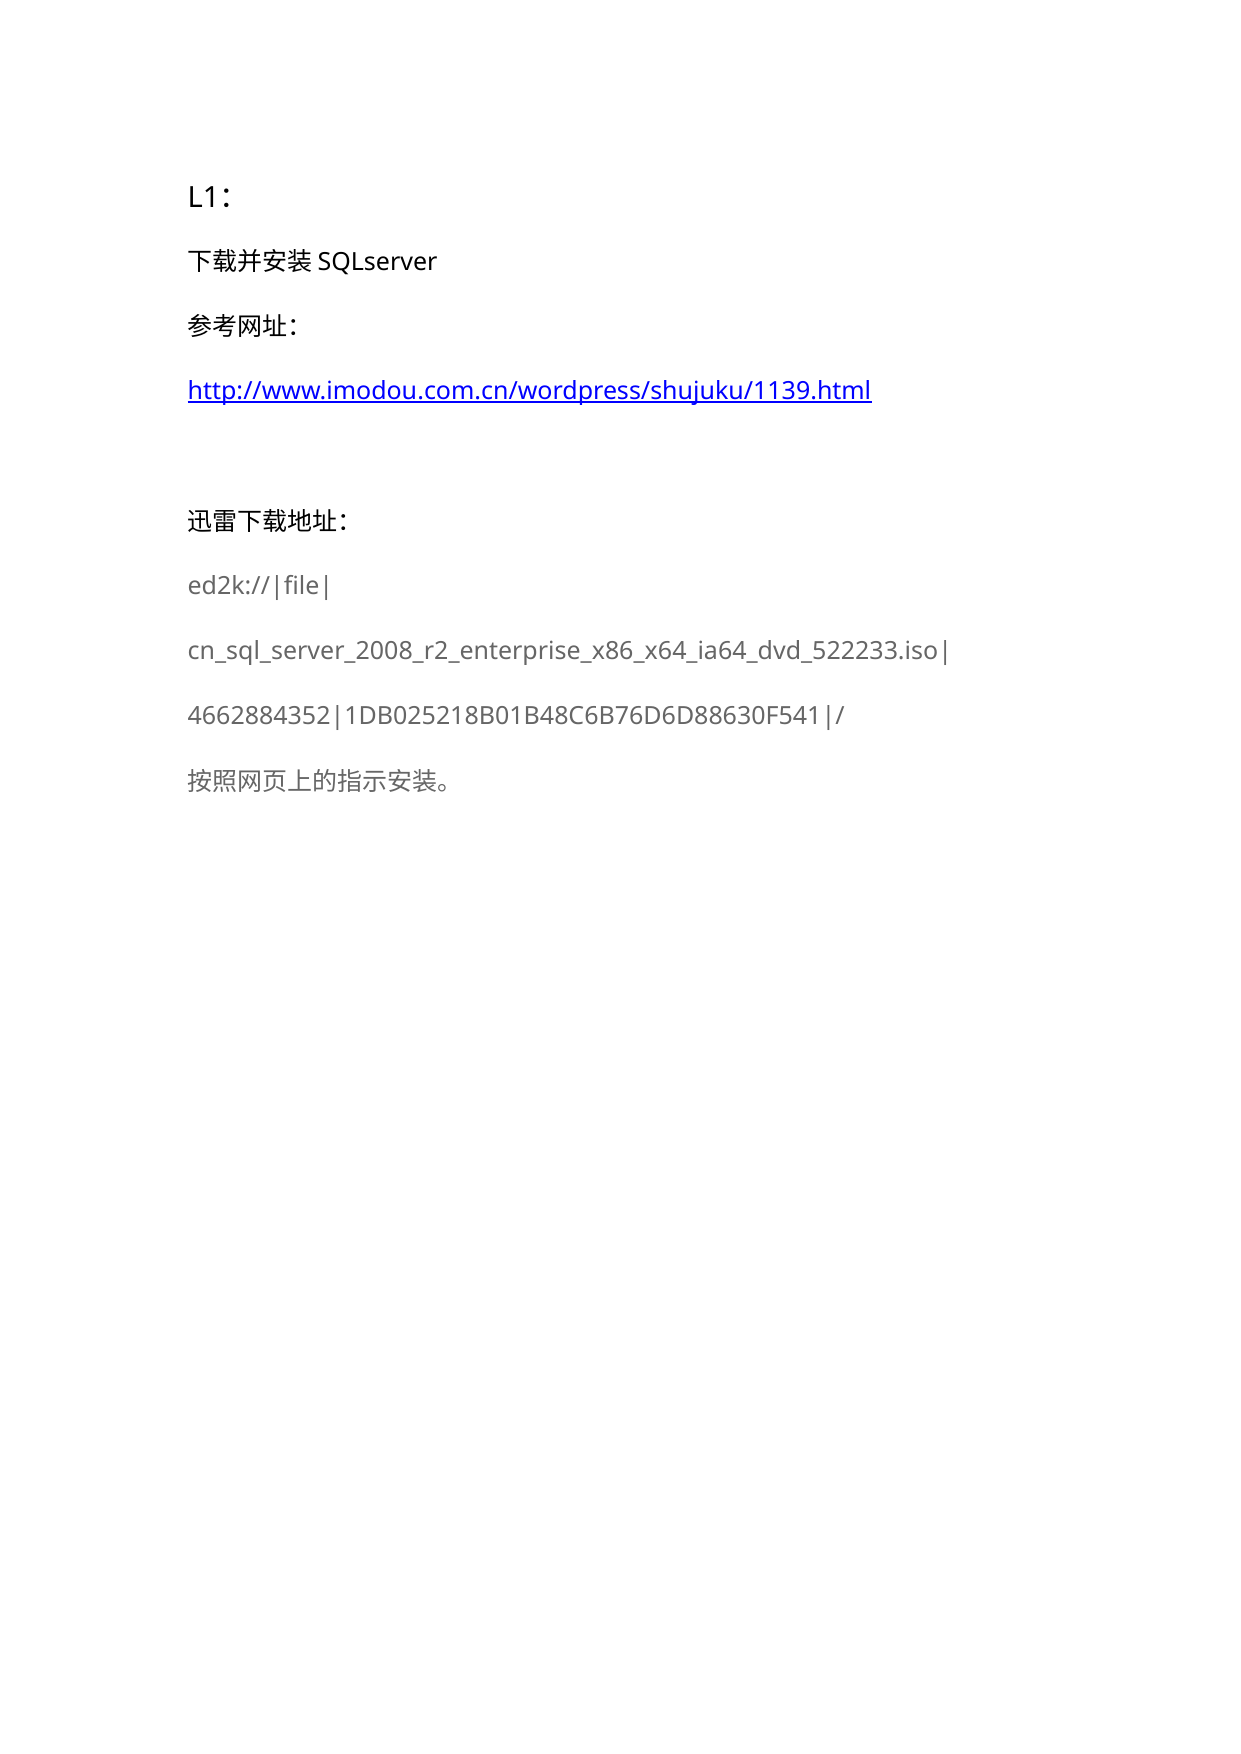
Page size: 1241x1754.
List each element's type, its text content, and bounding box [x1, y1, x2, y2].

text 下载并安装SQLserver [187, 227, 1053, 292]
text ed2k://|file|cn_sql_server_2008_r2_enterprise_x86_x64_ia64_dvd_522233.iso|4662884352|1DB025218B01B48C6B76D6D88630F541|/ [187, 552, 1053, 747]
text 按照网页上的指示安装。 [187, 747, 1053, 812]
text 参考网址： [187, 292, 1053, 357]
text 迅雷下载地址： [187, 487, 1053, 552]
text L1： [187, 162, 1053, 227]
text http://www.imodou.com.cn/wordpress/shujuku/1139.html [187, 357, 1053, 422]
